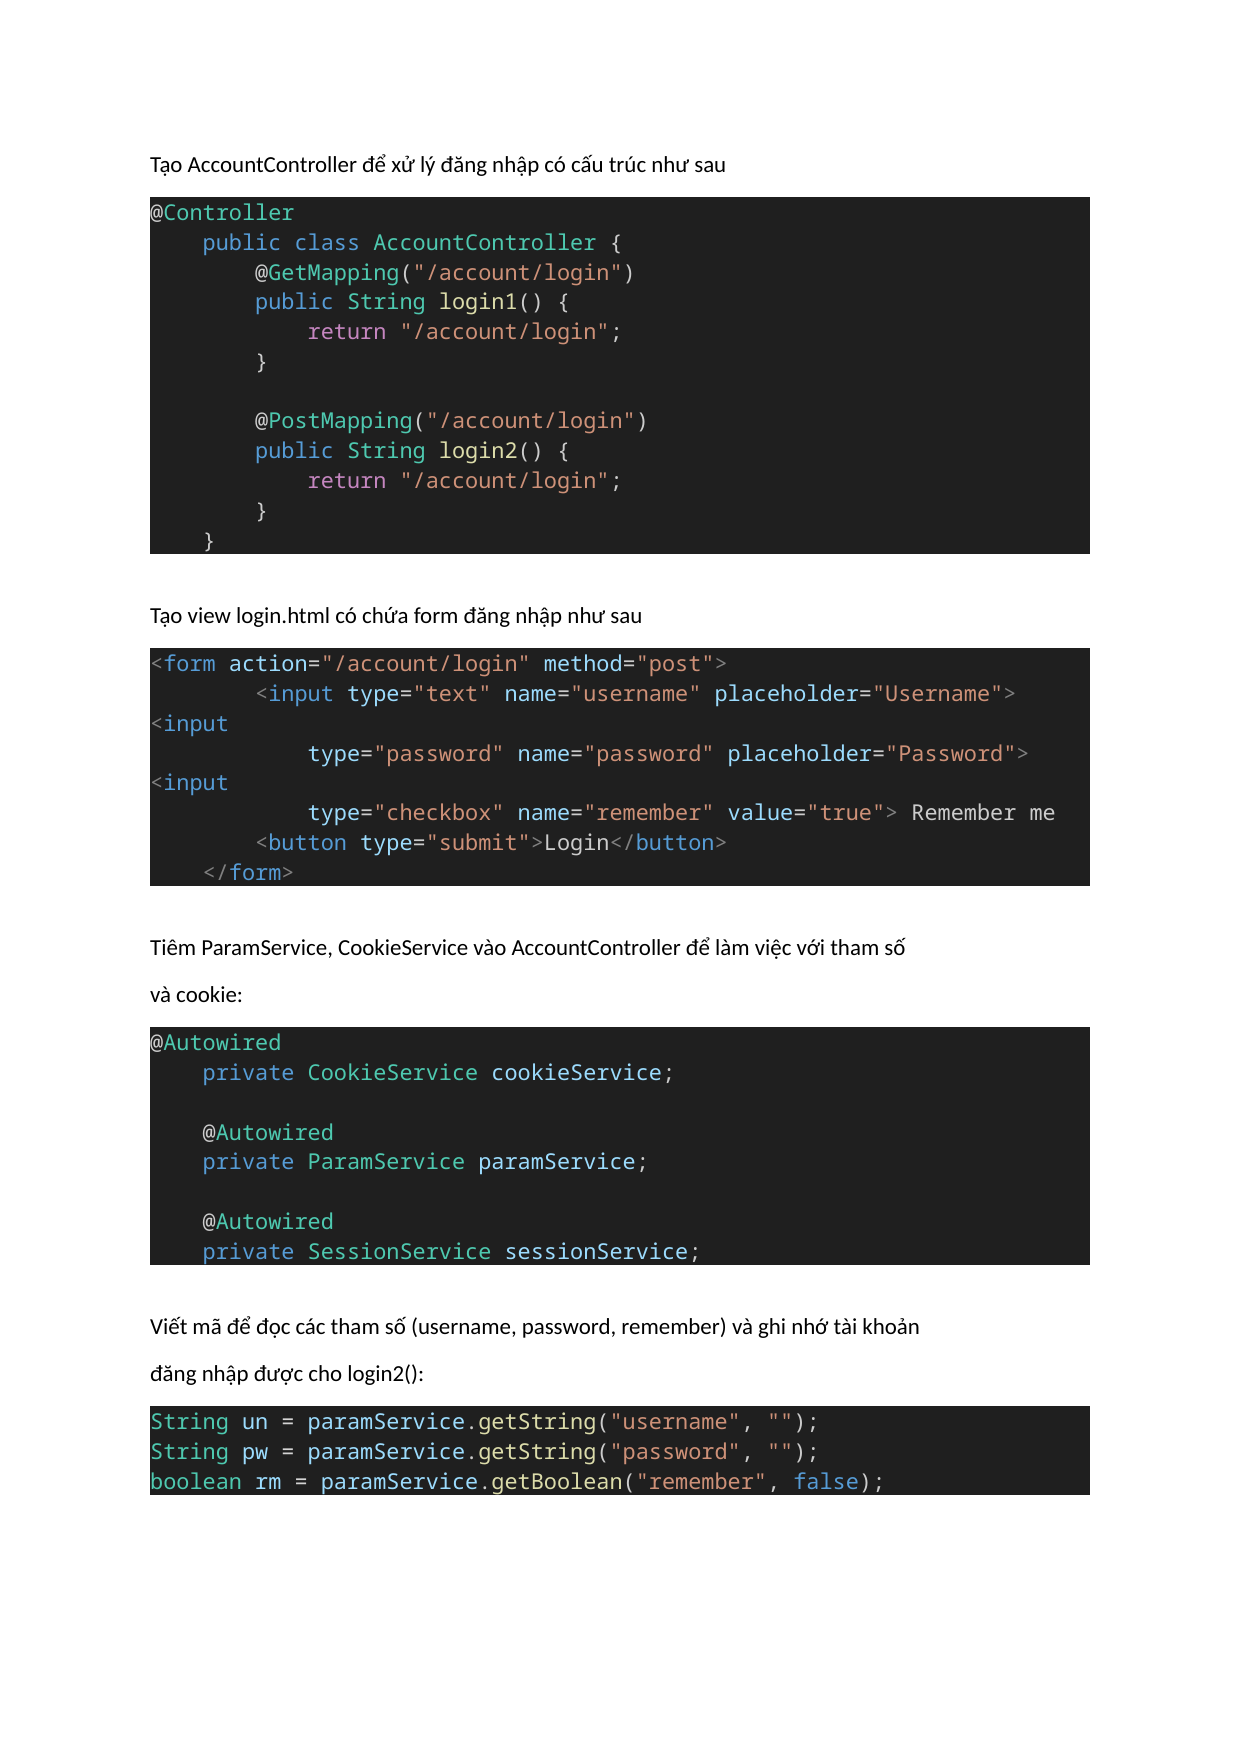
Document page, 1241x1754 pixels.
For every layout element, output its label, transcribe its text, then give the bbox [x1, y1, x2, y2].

text } [150, 524, 1090, 554]
text Tạo AccountController để xử lý đăng nhập có cấu trúc như sau [150, 150, 1090, 178]
text <form action="/account/login" method="post"> [150, 648, 1090, 678]
text } [150, 495, 1090, 524]
text type="password" name="password" placeholder="Password"> <input [150, 737, 1090, 797]
text @Autowired [150, 1206, 1090, 1236]
text String pw = paramService.getString("password", ""); [150, 1436, 1090, 1466]
text và cookie: [150, 980, 1090, 1008]
text @Controller [150, 197, 1090, 227]
text } [150, 346, 1090, 376]
text @Autowired [150, 1027, 1090, 1057]
text <button type="submit">Login</button> [150, 827, 1090, 857]
text Tiêm ParamService, CookieService vào AccountController để làm việc với tham số [150, 933, 1090, 961]
text </form> [150, 857, 1090, 886]
text private ParamService paramService; [150, 1146, 1090, 1176]
text boolean rm = paramService.getBoolean("remember", false); [150, 1466, 1090, 1495]
text Viết mã để đọc các tham số (username, password, remember) và ghi nhớ tài khoản [150, 1312, 1090, 1340]
text return "/account/login"; [150, 465, 1090, 495]
text private SessionService sessionService; [150, 1236, 1090, 1265]
text return "/account/login"; [150, 316, 1090, 346]
text type="checkbox" name="remember" value="true"> Remember me [150, 797, 1090, 827]
text @GetMapping("/account/login") [150, 256, 1090, 286]
text public String login1() { [150, 286, 1090, 316]
text public String login2() { [150, 435, 1090, 465]
text String un = paramService.getString("username", ""); [150, 1406, 1090, 1436]
text private CookieService cookieService; [150, 1057, 1090, 1087]
text public class AccountController { [150, 227, 1090, 256]
text Tạo view login.html có chứa form đăng nhập như sau [150, 601, 1090, 629]
text @PostMapping("/account/login") [150, 405, 1090, 435]
text @Autowired [150, 1116, 1090, 1146]
text đăng nhập được cho login2(): [150, 1359, 1090, 1387]
text <input type="text" name="username" placeholder="Username"> <input [150, 678, 1090, 737]
